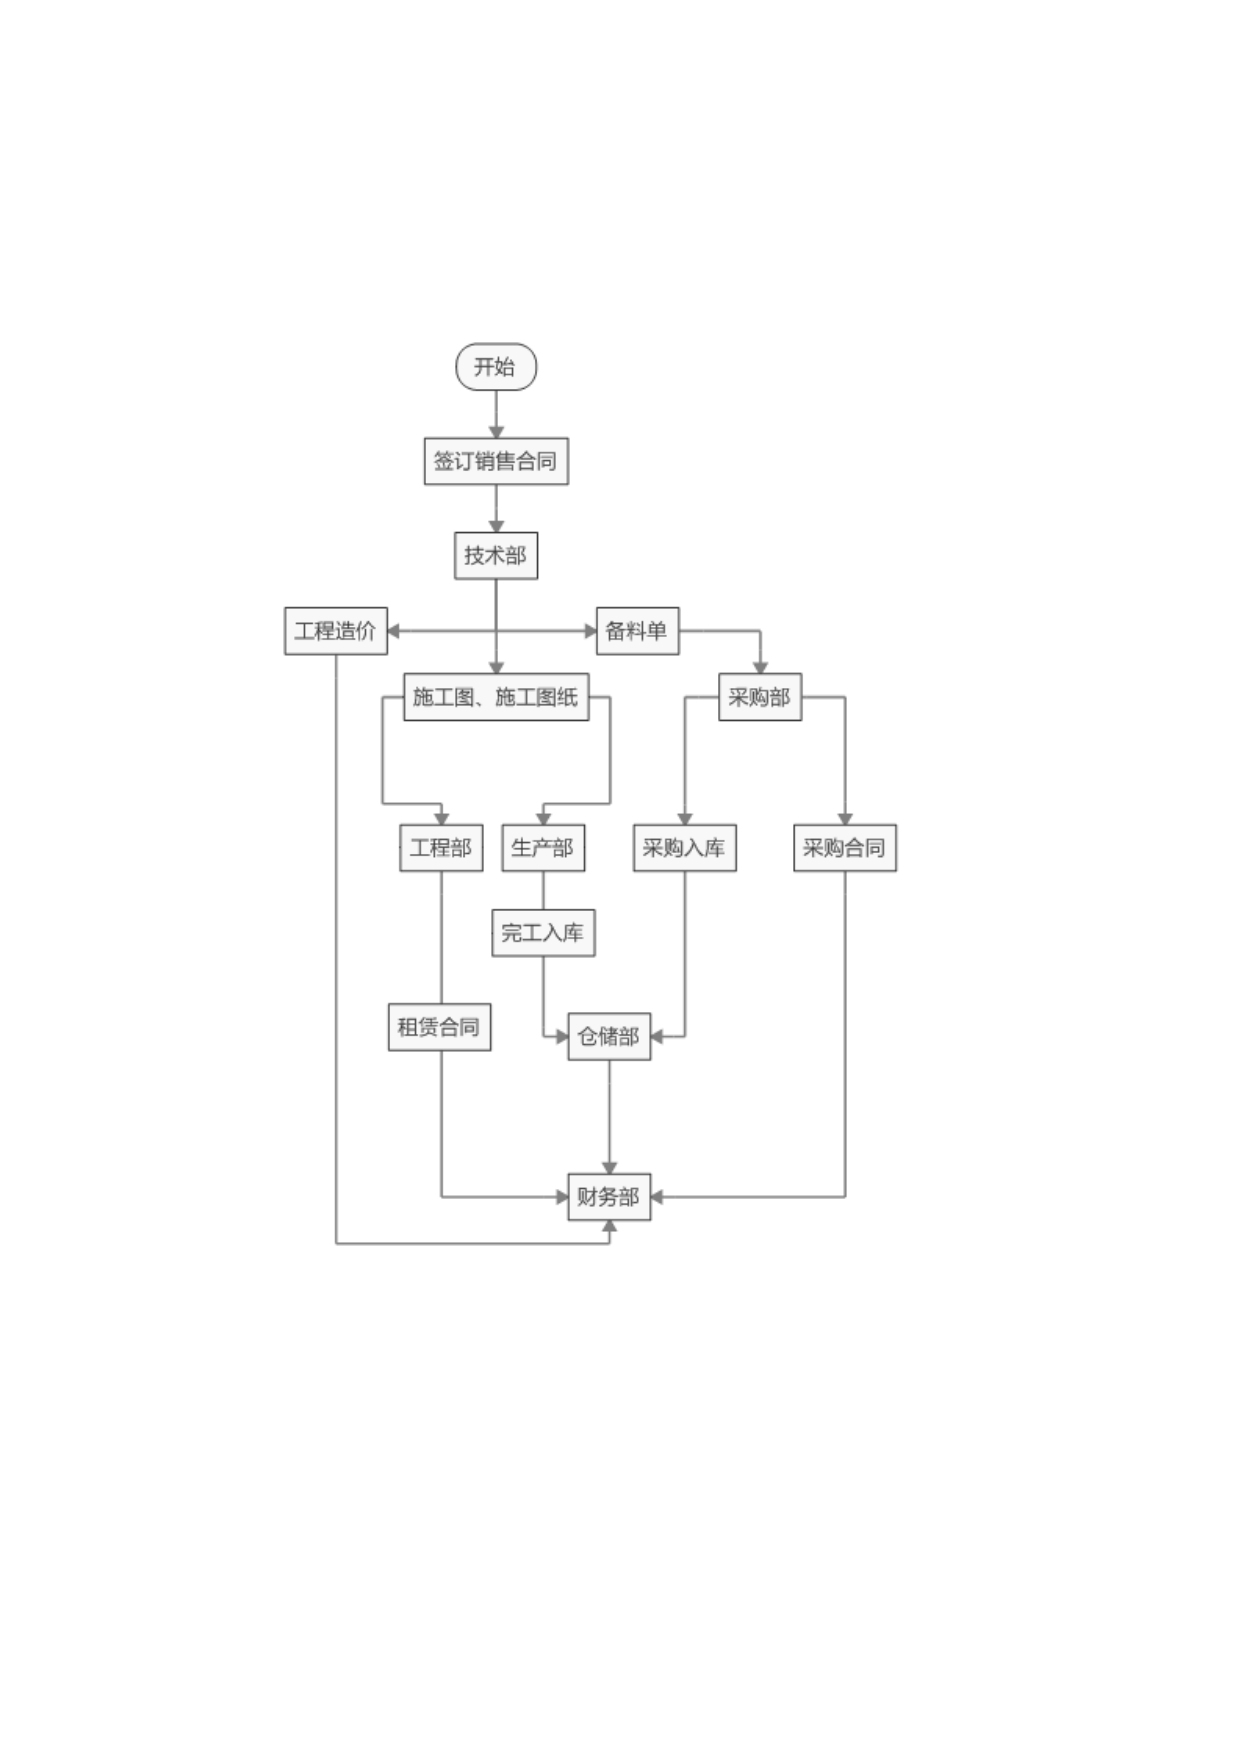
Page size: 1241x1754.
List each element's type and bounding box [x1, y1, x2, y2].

picture [196, 292, 1044, 1296]
